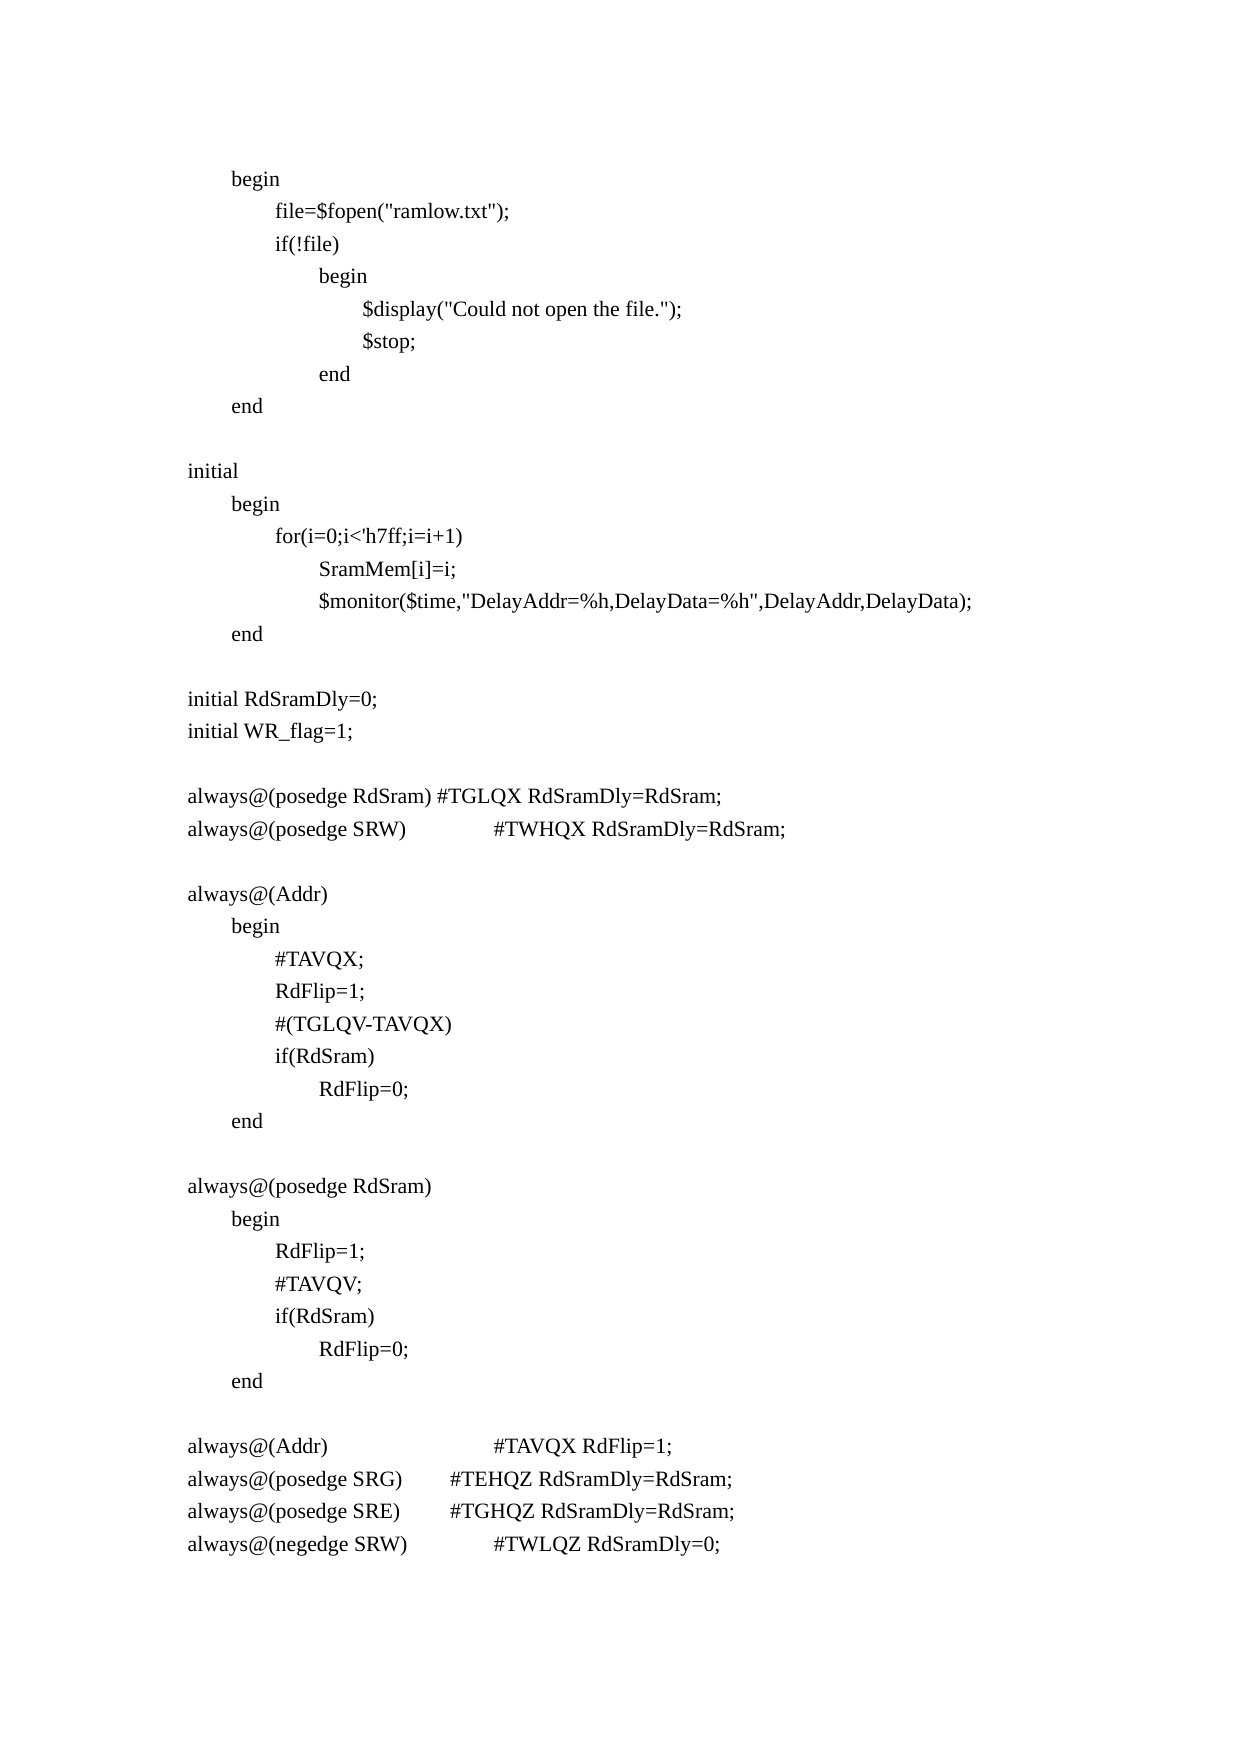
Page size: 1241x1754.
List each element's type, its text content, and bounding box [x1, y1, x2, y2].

text #TAVQV; [187, 1267, 1053, 1299]
text RdFlip=1; [187, 1234, 1053, 1267]
text end [187, 389, 1053, 422]
text begin [187, 162, 1053, 194]
text if(!file) [187, 227, 1053, 259]
text always@(negedge SRW) #TWLQZ RdSramDly=0; [187, 1527, 1053, 1559]
text end [187, 617, 1053, 649]
text begin [187, 259, 1053, 292]
text always@(posedge RdSram) #TGLQX RdSramDly=RdSram; [187, 779, 1053, 812]
text $display("Could not open the file."); [187, 292, 1053, 324]
text if(RdSram) [187, 1299, 1053, 1332]
text always@(posedge SRE) #TGHQZ RdSramDly=RdSram; [187, 1494, 1053, 1527]
text always@(posedge SRG) #TEHQZ RdSramDly=RdSram; [187, 1462, 1053, 1494]
text if(RdSram) [187, 1039, 1053, 1072]
text #TAVQX; [187, 942, 1053, 974]
text end [187, 1364, 1053, 1397]
text always@(Addr) #TAVQX RdFlip=1; [187, 1429, 1053, 1462]
text file=$fopen("ramlow.txt"); [187, 194, 1053, 227]
text initial RdSramDly=0; [187, 682, 1053, 714]
text begin [187, 487, 1053, 519]
text $stop; [187, 324, 1053, 357]
text end [187, 1104, 1053, 1137]
text initial WR_flag=1; [187, 714, 1053, 747]
text RdFlip=1; [187, 974, 1053, 1007]
text always@(posedge RdSram) [187, 1169, 1053, 1202]
text always@(Addr) [187, 877, 1053, 909]
text RdFlip=0; [187, 1072, 1053, 1104]
text $monitor($time,"DelayAddr=%h,DelayData=%h",DelayAddr,DelayData); [187, 584, 1053, 617]
text for(i=0;i<'h7ff;i=i+1) [187, 519, 1053, 552]
text initial [187, 454, 1053, 487]
text always@(posedge SRW) #TWHQX RdSramDly=RdSram; [187, 812, 1053, 844]
text begin [187, 1202, 1053, 1234]
text SramMem[i]=i; [187, 552, 1053, 584]
text end [187, 357, 1053, 389]
text #(TGLQV-TAVQX) [187, 1007, 1053, 1039]
text begin [187, 909, 1053, 942]
text RdFlip=0; [187, 1332, 1053, 1364]
